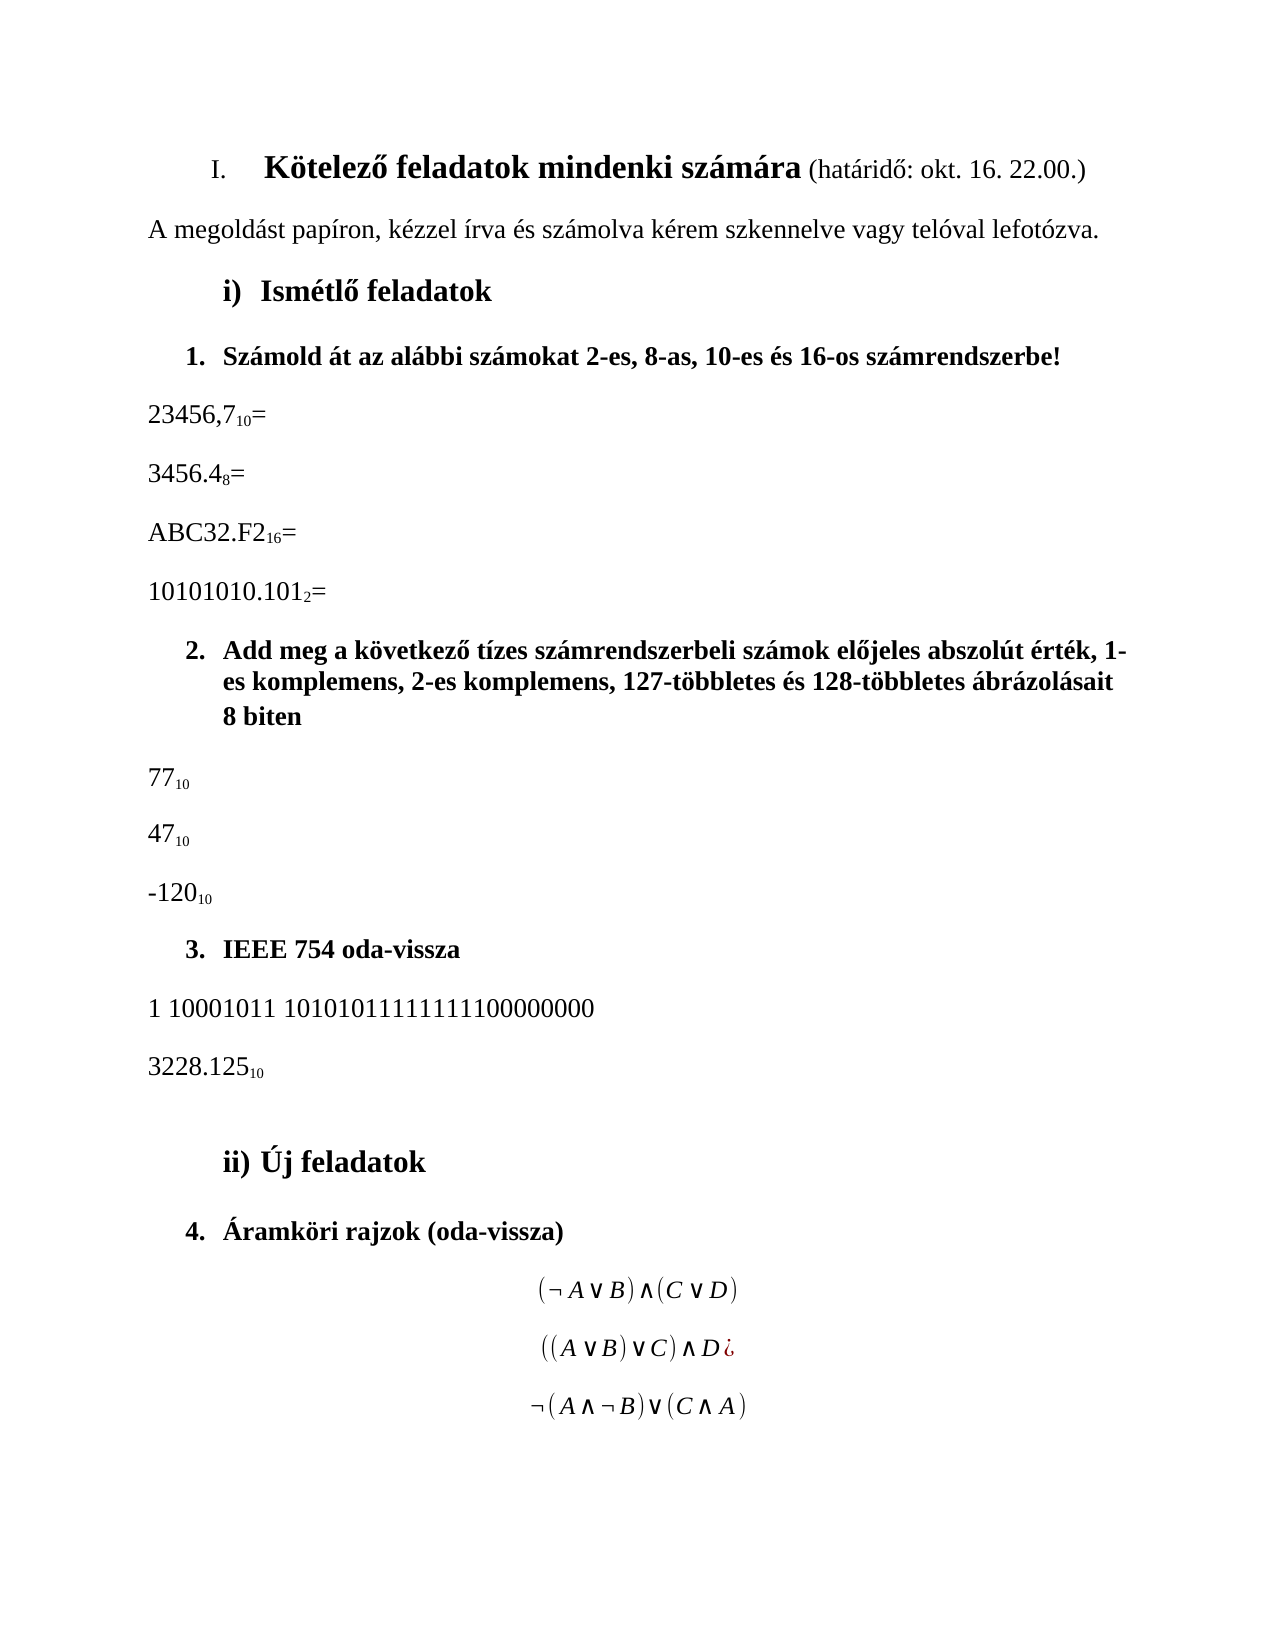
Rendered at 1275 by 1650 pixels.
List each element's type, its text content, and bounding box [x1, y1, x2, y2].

list Add meg a következő tízes számrendszerbeli számok előjeles abszolút érték, 1-es komplemens, 2-es komplemens, 127-többletes és 128-többletes ábrázolásait 8 biten [185, 634, 1127, 733]
text 1 10001011 10101011111111100000000 [148, 992, 1127, 1023]
list Számold át az alábbi számokat 2-es, 8-as, 10-es és 16-os számrendszerbe! [185, 339, 1127, 371]
list Áramköri rajzok (oda-vissza) [185, 1215, 1127, 1247]
list Új feladatok [223, 1143, 1127, 1179]
list Kötelező feladatok mindenki számára (határidő: okt. 16. 22.00.) [185, 148, 1127, 186]
text 10101010.1012= [148, 575, 1127, 606]
text ABC32.F216= [148, 516, 1127, 547]
text 3456.48= [148, 457, 1127, 488]
text A megoldást papíron, kézzel írva és számolva kérem szkennelve vagy telóval lefotózva. [148, 214, 1127, 245]
list Ismétlő feladatok [223, 272, 1127, 308]
text 23456,710= [148, 398, 1127, 429]
text 4710 [148, 818, 1127, 849]
text 3228.12510 [148, 1048, 1127, 1083]
text -12010 [148, 874, 1127, 908]
text 7710 [148, 761, 1127, 793]
list IEEE 754 oda-vissza [185, 933, 1127, 965]
